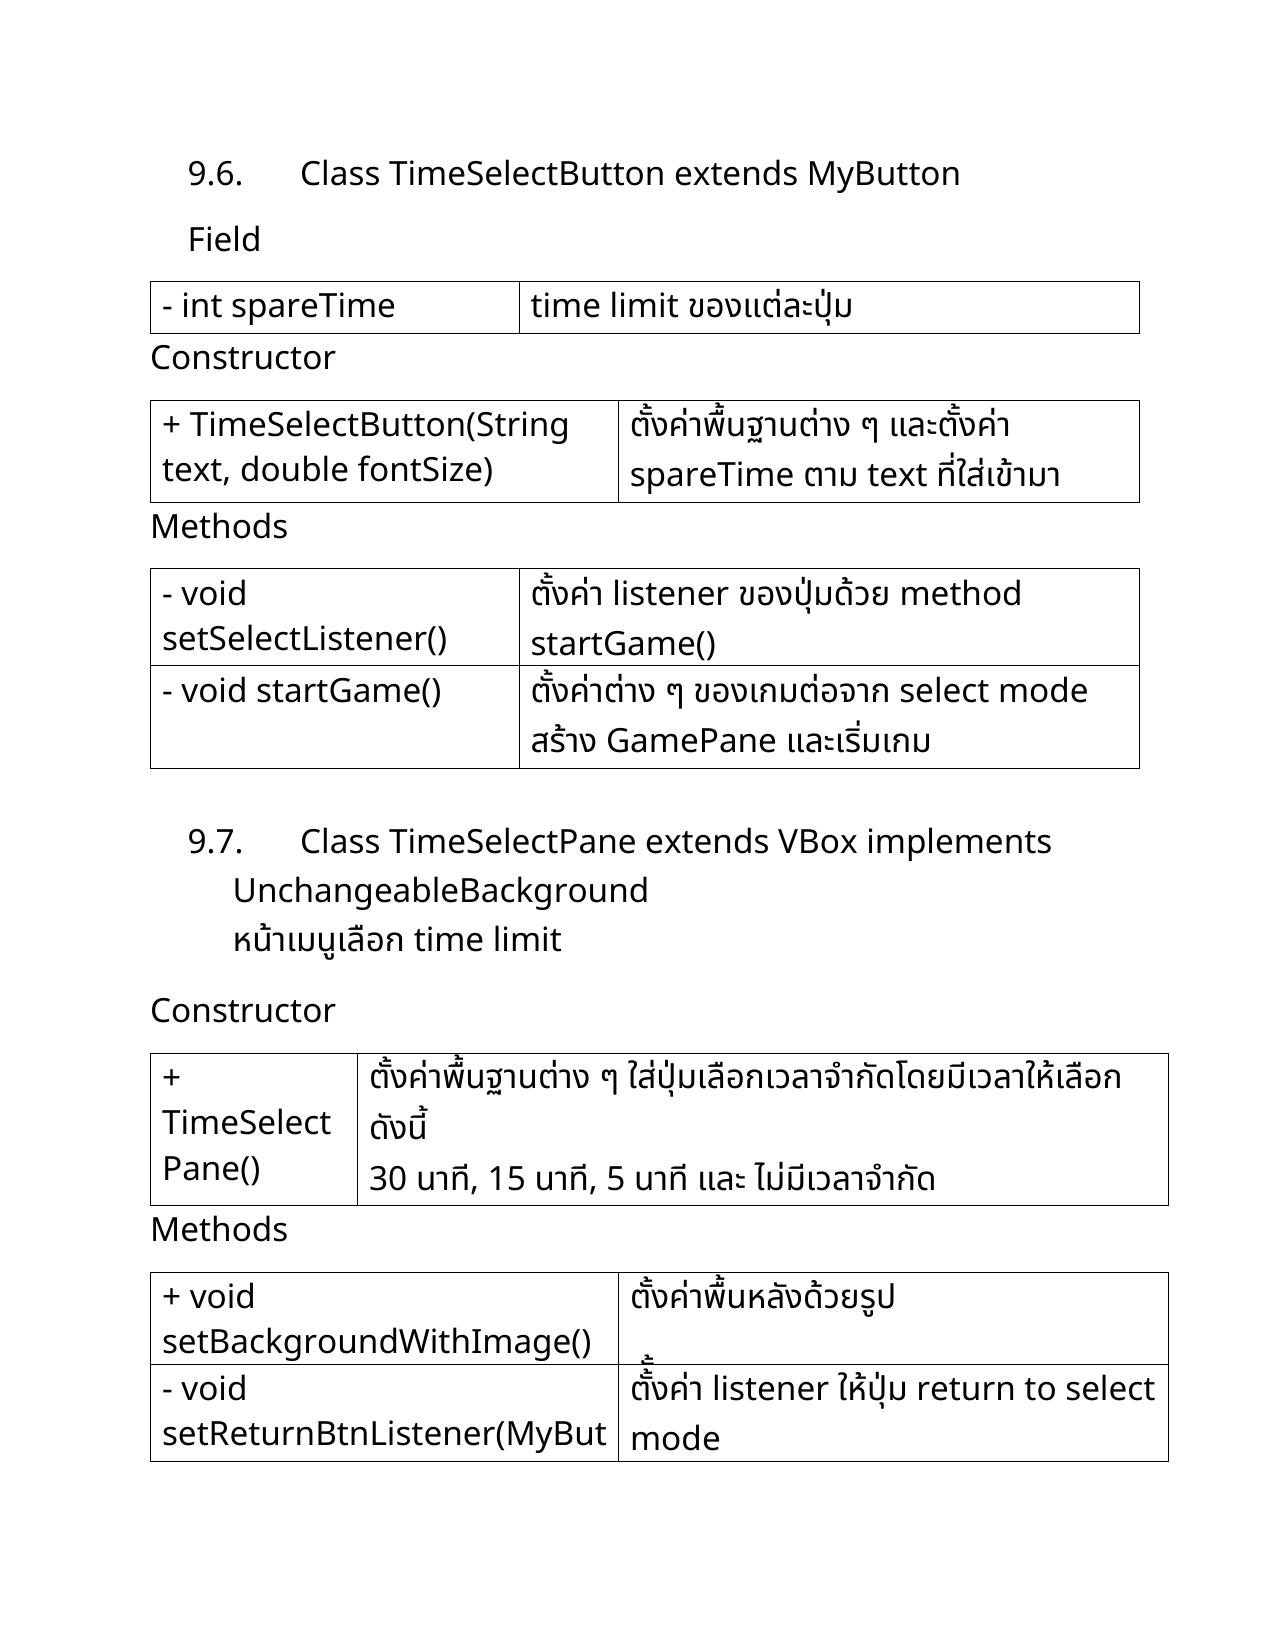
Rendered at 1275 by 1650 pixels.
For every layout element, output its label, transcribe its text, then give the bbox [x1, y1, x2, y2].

table_header - int spareTime [151, 282, 519, 333]
table_header ตั้งค่าพื้นฐานต่าง ๆ และตั้งค่า spareTime ตาม text ที่ใส่เข้ามา [619, 401, 1139, 502]
table_header time limit ของแต่ละปุ่ม [520, 282, 1139, 333]
text Methods [150, 1206, 1125, 1251]
table_header + TimeSelectButton(String text, double fontSize) [151, 401, 618, 502]
table_header ตั้งค่า listener ของปุ่มด้วย method startGame() [520, 569, 1139, 665]
table_cell ตั้ั้งค่า listener ให้ปุ่ม return to select mode [619, 1365, 1168, 1461]
list หน้าเมนูเลือก time limit [232, 916, 1125, 966]
list Class TimeSelectPane extends VBox implements UnchangeableBackground [187, 818, 1125, 912]
table_cell - void setReturnBtnListener(MyButton returnBtn) [151, 1365, 618, 1461]
table_header - void setSelectListener() [151, 569, 519, 665]
text Methods [150, 503, 1125, 548]
text Constructor [150, 987, 1125, 1032]
table_header ตั้งค่าพื้นฐานต่าง ๆ ใส่ปุ่มเลือกเวลาจำกัดโดยมีเวลาให้เลือกดังนี้ 30 นาที, 15 นาที, 5 นาที และ ไม่มีเวลาจำกัด [358, 1054, 1168, 1205]
text Field [187, 216, 1125, 261]
table_cell ตั้งค่าต่าง ๆ ของเกมต่อจาก select mode สร้าง GamePane และเริ่มเกม [520, 666, 1139, 768]
list Class TimeSelectButton extends MyButton [187, 150, 1125, 195]
table_header + TimeSelectPane() [151, 1054, 357, 1205]
text Constructor [150, 334, 1125, 379]
table_header ตั้งค่าพื้นหลังด้วยรูป [619, 1273, 1168, 1363]
table_header + void setBackgroundWithImage() [151, 1273, 618, 1363]
table_cell - void startGame() [151, 666, 519, 768]
